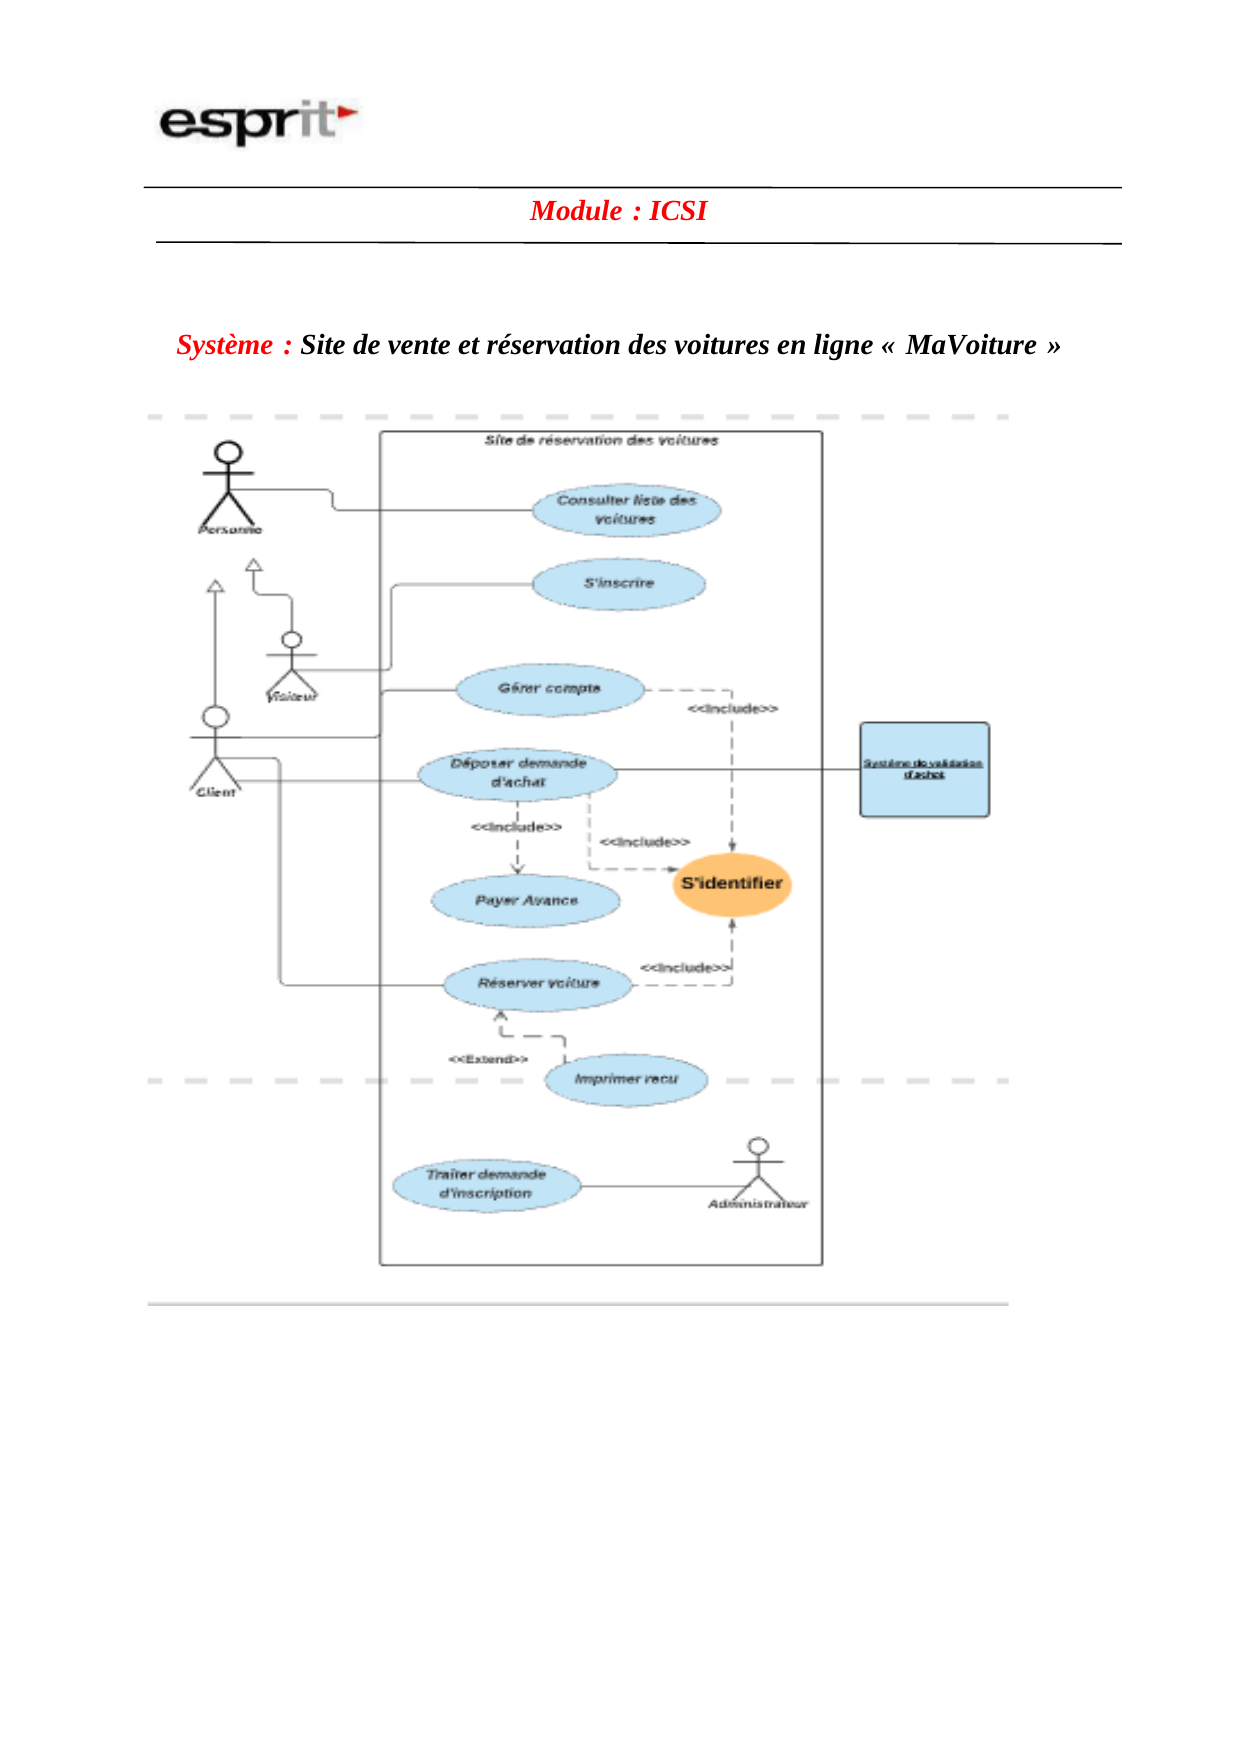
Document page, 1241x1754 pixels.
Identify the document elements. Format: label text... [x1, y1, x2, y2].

text Système : Site de vente et réservation des voitures en ligne « MaVoiture » [148, 327, 1093, 361]
picture [147, 414, 1009, 1306]
text Module : ICSI [148, 193, 1093, 227]
picture [147, 73, 384, 160]
